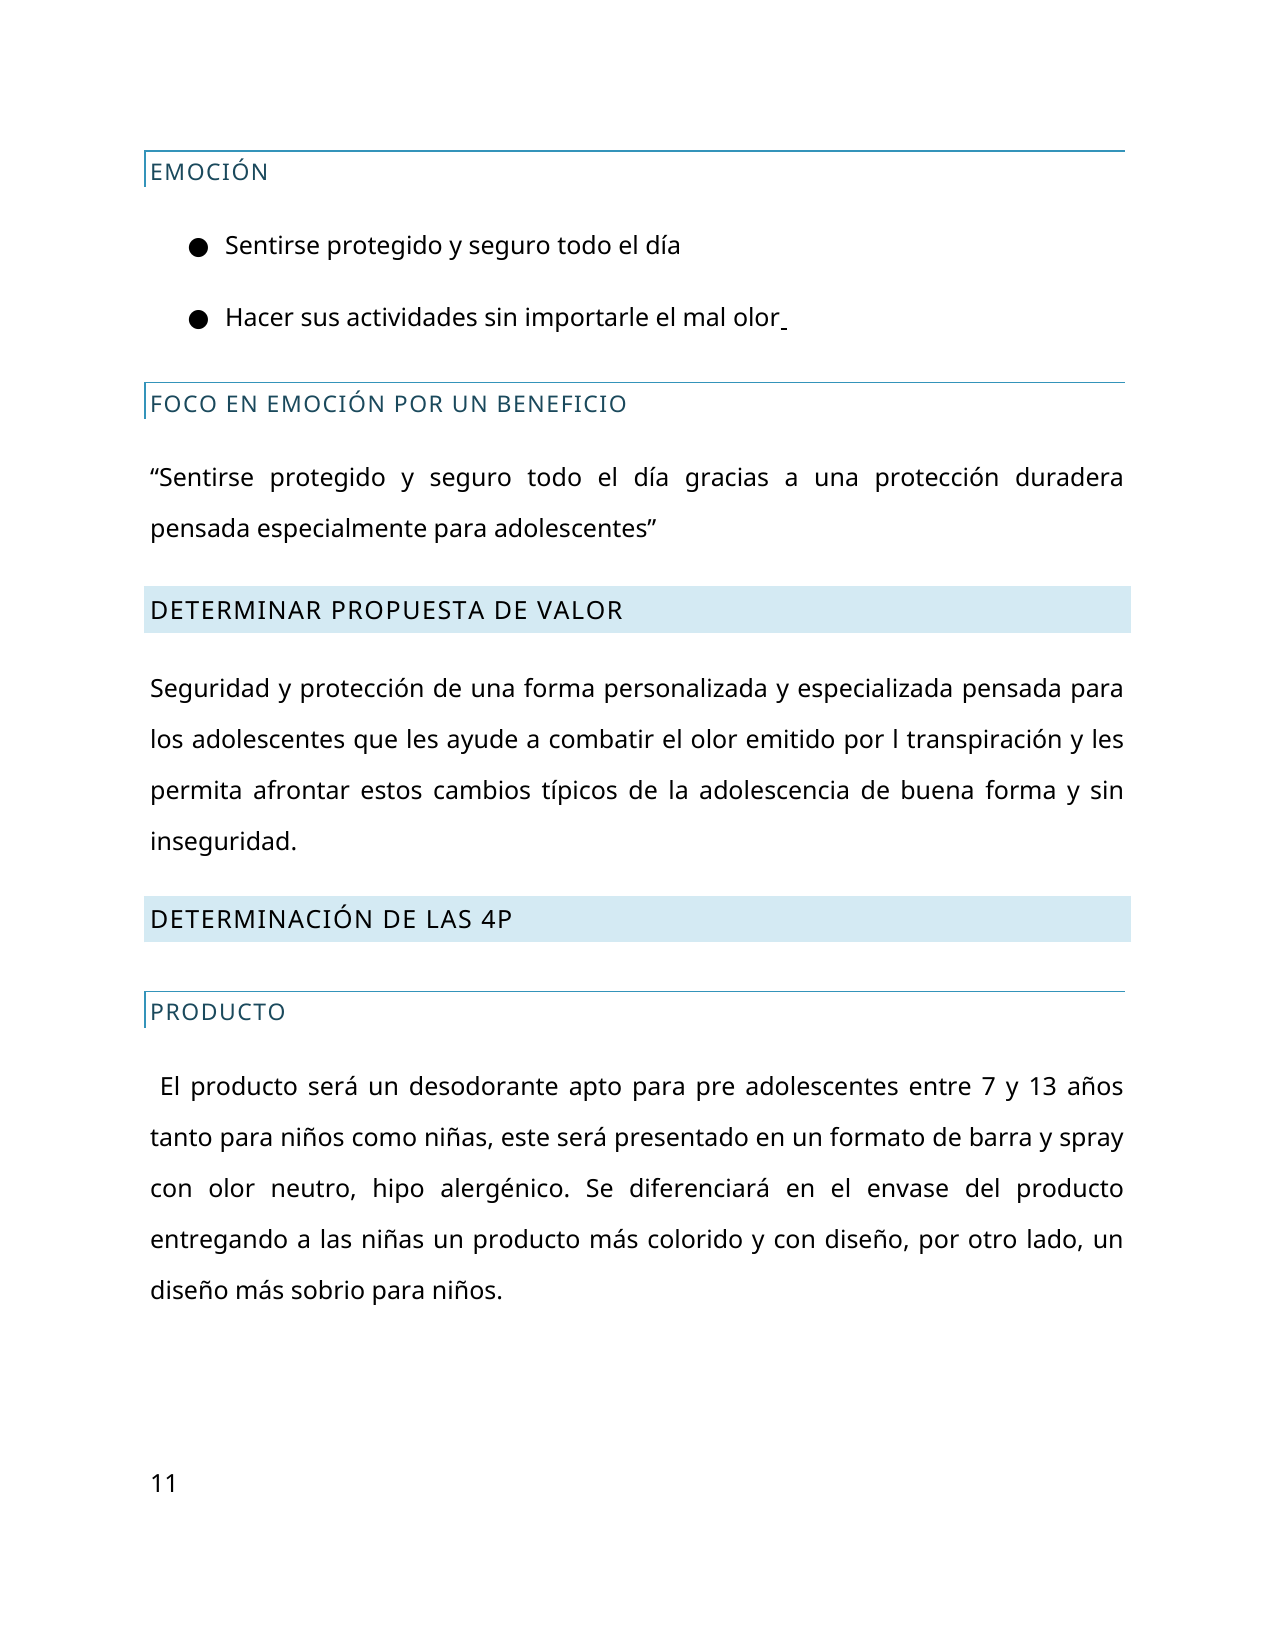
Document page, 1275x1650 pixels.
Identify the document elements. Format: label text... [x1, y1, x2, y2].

subtitle Determinación de las 4p [150, 902, 1125, 936]
subtitle Determinar propuesta de valor [150, 593, 1125, 627]
list Sentirse protegido y seguro todo el día [187, 228, 1125, 262]
list Hacer sus actividades sin importarle el mal olor [187, 299, 1125, 333]
subtitle Foco en emoción por un beneficio [146, 383, 1125, 419]
text Seguridad y protección de una forma personalizada y especializada pensada para los adolescentes que les ayude a combatir el olor emitido por l transpiración y les permita afrontar estos cambios típicos de la adolescencia de buena forma y sin inseguridad. [150, 671, 1125, 858]
subtitle Emoción [146, 152, 1125, 187]
text El producto será un desodorante apto para pre adolescentes entre 7 y 13 años tanto para niños como niñas, este será presentado en un formato de barra y spray con olor neutro, hipo alergénico. Se diferenciará en el envase del producto entregando a las niñas un producto más colorido y con diseño, por otro lado, un diseño más sobrio para niños. [150, 1068, 1125, 1306]
text “Sentirse protegido y seguro todo el día gracias a una protección duradera pensada especialmente para adolescentes” [150, 459, 1125, 544]
subtitle Producto [146, 992, 1125, 1028]
